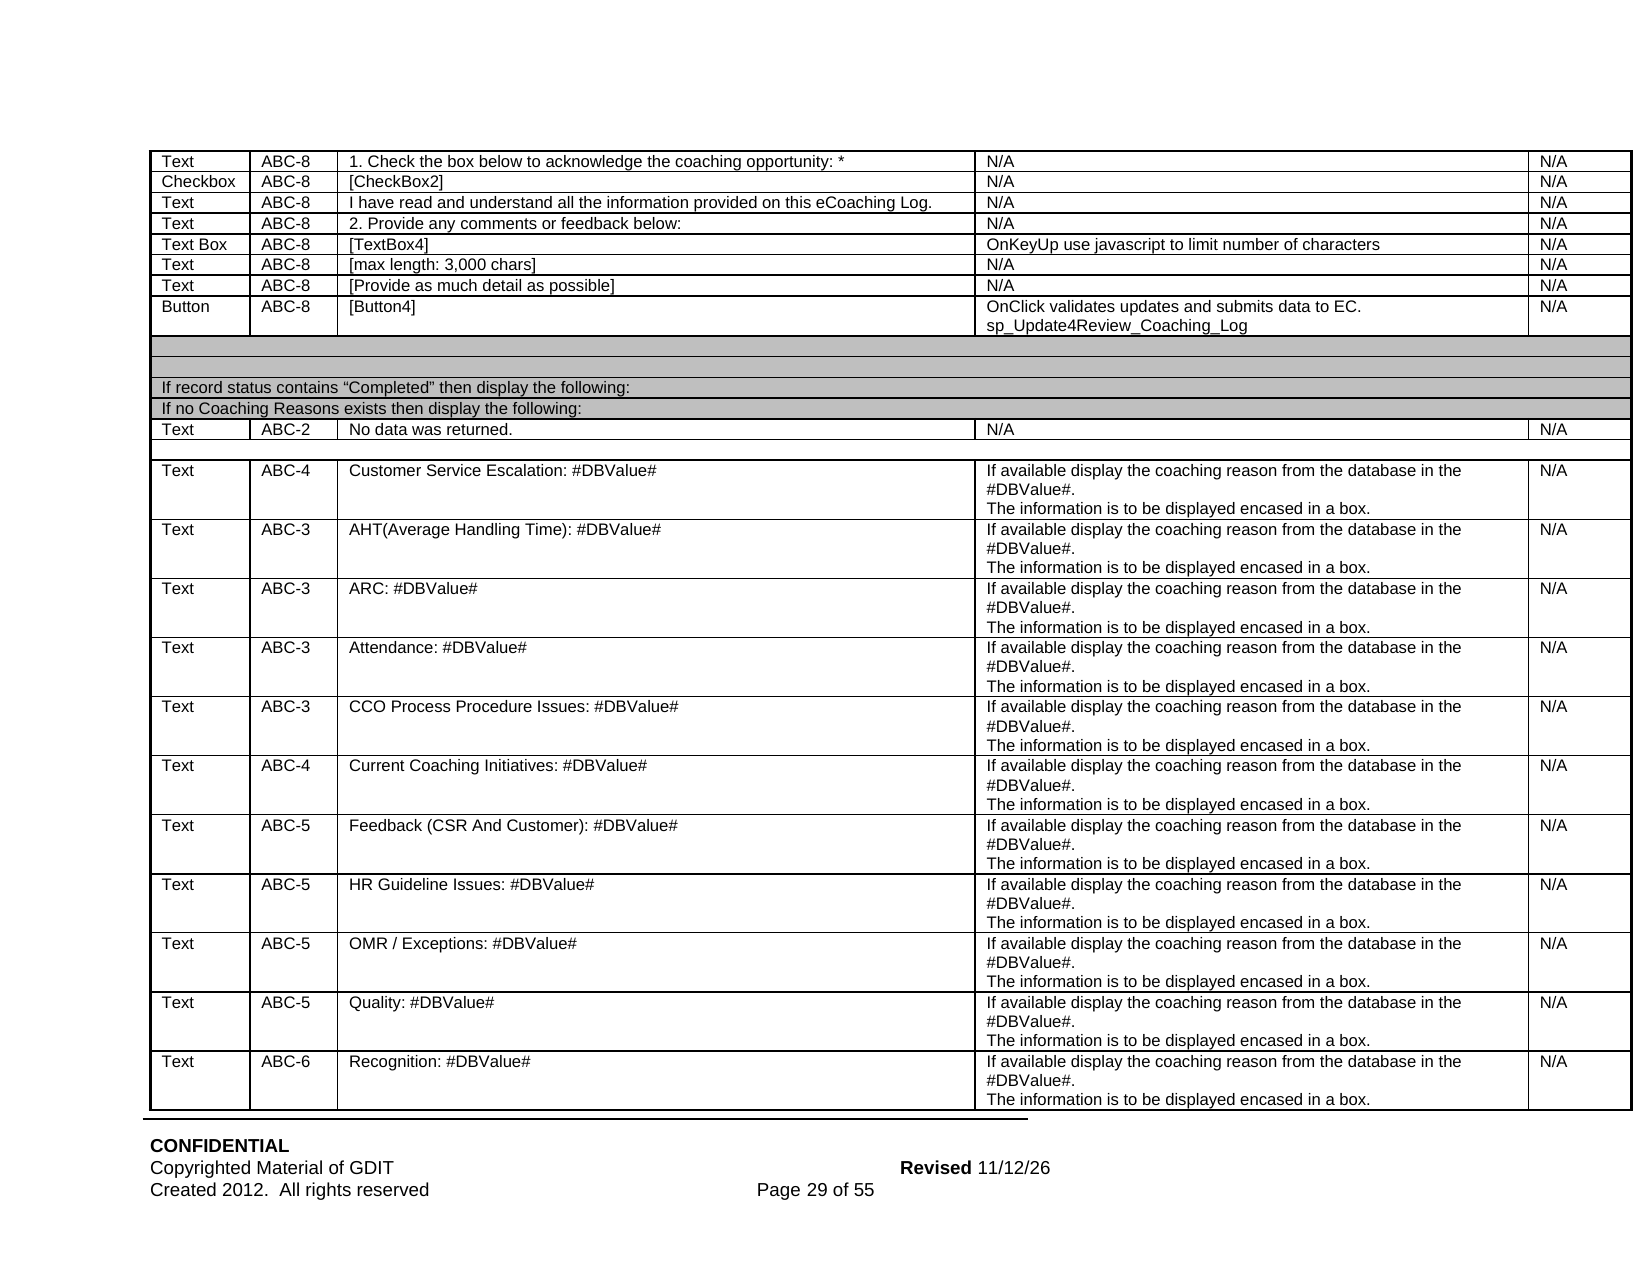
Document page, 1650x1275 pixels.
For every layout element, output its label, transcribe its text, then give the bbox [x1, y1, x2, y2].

table_cell N/A [1529, 875, 1630, 932]
table_cell Text [152, 756, 249, 814]
table_cell Text [152, 875, 249, 932]
table_cell ABC-5 [251, 993, 337, 1050]
table_cell Text [152, 520, 249, 577]
table_cell Text [152, 697, 249, 755]
table_cell Text [152, 276, 249, 295]
table_cell If available display the coaching reason from the database in the #DBValue#. The information is to be displayed encased in a box. [976, 875, 1528, 932]
table_cell Text [152, 815, 249, 873]
table_cell Text [152, 420, 249, 439]
table_cell Button [152, 297, 249, 335]
table_cell ARC: #DBValue# [338, 579, 974, 637]
table_cell Text [152, 579, 249, 637]
table_cell Text [152, 193, 249, 212]
table_cell N/A [1529, 297, 1630, 335]
table_cell N/A [1529, 193, 1630, 212]
table_cell ABC-3 [251, 697, 337, 755]
table_cell N/A [1529, 172, 1630, 191]
table_cell ABC-6 [251, 1052, 337, 1109]
table_cell [Provide as much detail as possible] [338, 276, 974, 295]
table_cell N/A [1529, 1052, 1630, 1109]
table_cell ABC-5 [251, 815, 337, 873]
table_cell ABC-8 [251, 297, 337, 335]
table_cell N/A [976, 152, 1528, 171]
table_cell Text [152, 1052, 249, 1109]
table_cell Customer Service Escalation: #DBValue# [338, 461, 974, 518]
table_cell If available display the coaching reason from the database in the #DBValue#. The information is to be displayed encased in a box. [976, 579, 1528, 637]
table_cell N/A [976, 193, 1528, 212]
table_cell [152, 337, 1630, 356]
table_cell Text [152, 638, 249, 696]
table_cell If available display the coaching reason from the database in the #DBValue#. The information is to be displayed encased in a box. [976, 1052, 1528, 1109]
table_cell HR Guideline Issues: #DBValue# [338, 875, 974, 932]
table_cell OnKeyUp use javascript to limit number of characters [976, 235, 1528, 254]
table_cell ABC-5 [251, 933, 337, 991]
table_cell ABC-4 [251, 461, 337, 518]
table_cell ABC-8 [251, 152, 337, 171]
table_cell [CheckBox2] [338, 172, 974, 191]
table_cell N/A [1529, 152, 1630, 171]
table_cell [max length: 3,000 chars] [338, 255, 974, 274]
table_cell If available display the coaching reason from the database in the #DBValue#. The information is to be displayed encased in a box. [976, 638, 1528, 696]
table_cell CCO Process Procedure Issues: #DBValue# [338, 697, 974, 755]
table_cell N/A [1529, 579, 1630, 637]
table_cell Feedback (CSR And Customer): #DBValue# [338, 815, 974, 873]
table_cell No data was returned. [338, 420, 974, 439]
table_cell OnClick validates updates and submits data to EC. sp_Update4Review_Coaching_Log [976, 297, 1528, 335]
table_cell N/A [1529, 214, 1630, 233]
table_cell N/A [976, 420, 1528, 439]
table_cell ABC-8 [251, 172, 337, 191]
table_cell Quality: #DBValue# [338, 993, 974, 1050]
table_cell AHT(Average Handling Time): #DBValue# [338, 520, 974, 577]
table_cell If available display the coaching reason from the database in the #DBValue#. The information is to be displayed encased in a box. [976, 697, 1528, 755]
table_cell If available display the coaching reason from the database in the #DBValue#. The information is to be displayed encased in a box. [976, 756, 1528, 814]
table_cell If no Coaching Reasons exists then display the following: [152, 399, 1630, 418]
table_cell Checkbox [152, 172, 249, 191]
table_cell ABC-3 [251, 579, 337, 637]
table_cell N/A [1529, 697, 1630, 755]
table_cell N/A [976, 214, 1528, 233]
table_cell If available display the coaching reason from the database in the #DBValue#. The information is to be displayed encased in a box. [976, 520, 1528, 577]
table_cell ABC-8 [251, 214, 337, 233]
table_cell Text [152, 461, 249, 518]
table_cell ABC-2 [251, 420, 337, 439]
table_cell 1. Check the box below to acknowledge the coaching opportunity: * [338, 152, 974, 171]
table_cell If available display the coaching reason from the database in the #DBValue#. The information is to be displayed encased in a box. [976, 933, 1528, 991]
table_cell Text [152, 214, 249, 233]
table_cell 2. Provide any comments or feedback below: [338, 214, 974, 233]
table_cell Text [152, 255, 249, 274]
table_cell I have read and understand all the information provided on this eCoaching Log. [338, 193, 974, 212]
table_cell ABC-8 [251, 193, 337, 212]
table_cell N/A [1529, 520, 1630, 577]
table_cell Text Box [152, 235, 249, 254]
table_cell Text [152, 152, 249, 171]
table_cell Attendance: #DBValue# [338, 638, 974, 696]
table_cell N/A [1529, 933, 1630, 991]
table_cell N/A [1529, 993, 1630, 1050]
table_cell N/A [1529, 756, 1630, 814]
table_cell Recognition: #DBValue# [338, 1052, 974, 1109]
table_cell ABC-4 [251, 756, 337, 814]
table_cell N/A [1529, 255, 1630, 274]
table_cell ABC-3 [251, 520, 337, 577]
table_cell N/A [976, 172, 1528, 191]
table_cell ABC-8 [251, 255, 337, 274]
table_cell Text [152, 993, 249, 1050]
table_cell N/A [1529, 461, 1630, 518]
table_cell OMR / Exceptions: #DBValue# [338, 933, 974, 991]
table_cell ABC-5 [251, 875, 337, 932]
table_cell [152, 440, 1630, 459]
table_cell N/A [1529, 276, 1630, 295]
table_cell [TextBox4] [338, 235, 974, 254]
table_cell ABC-3 [251, 638, 337, 696]
table_cell ABC-8 [251, 235, 337, 254]
table_cell N/A [1529, 420, 1630, 439]
table_cell ABC-8 [251, 276, 337, 295]
table_cell N/A [1529, 235, 1630, 254]
table_cell Current Coaching Initiatives: #DBValue# [338, 756, 974, 814]
table_cell N/A [976, 276, 1528, 295]
table_cell [152, 357, 1630, 376]
table_cell N/A [976, 255, 1528, 274]
table_cell [Button4] [338, 297, 974, 335]
table_cell Text [152, 933, 249, 991]
table_cell If record status contains “Completed” then display the following: [152, 378, 1630, 397]
table_cell If available display the coaching reason from the database in the #DBValue#. The information is to be displayed encased in a box. [976, 815, 1528, 873]
table_cell If available display the coaching reason from the database in the #DBValue#. The information is to be displayed encased in a box. [976, 461, 1528, 518]
table_cell N/A [1529, 815, 1630, 873]
table_cell If available display the coaching reason from the database in the #DBValue#. The information is to be displayed encased in a box. [976, 993, 1528, 1050]
table_cell N/A [1529, 638, 1630, 696]
